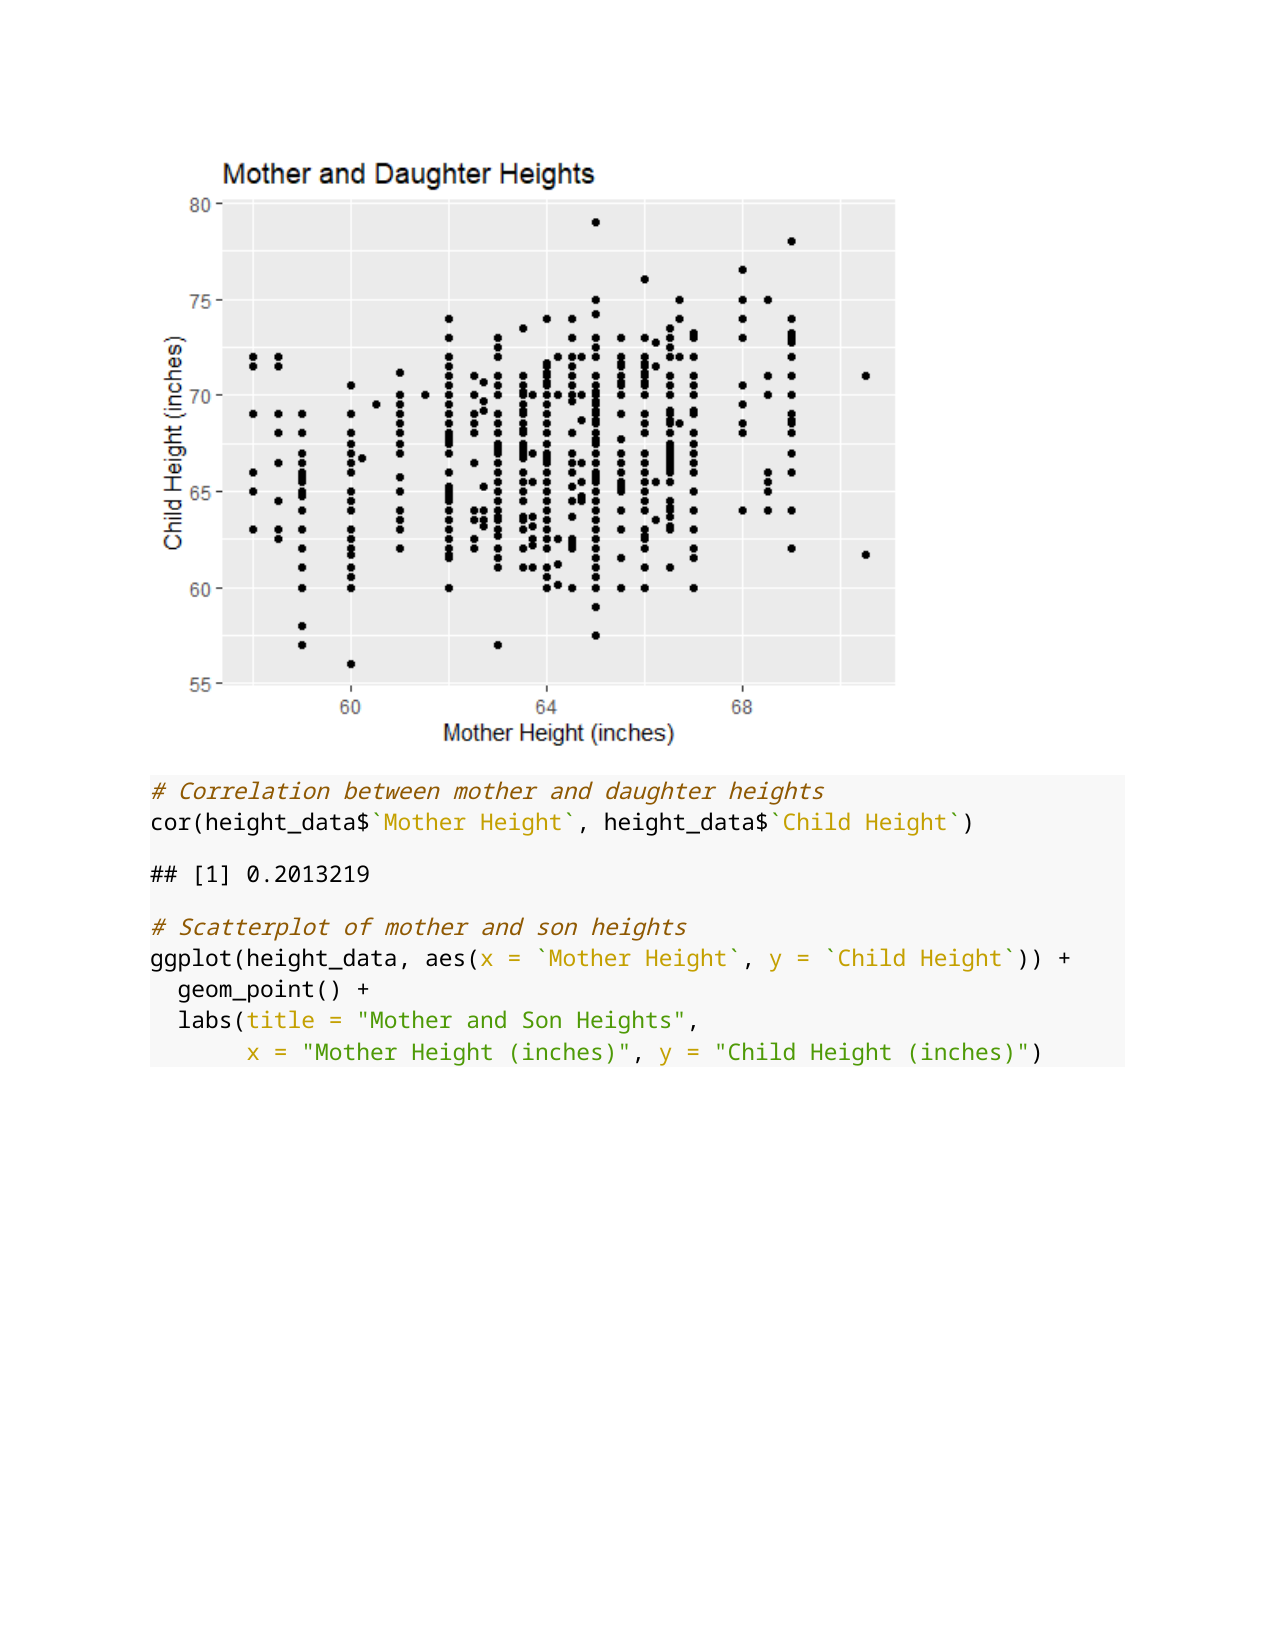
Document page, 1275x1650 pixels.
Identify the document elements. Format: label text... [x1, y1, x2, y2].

text # Scatterplot of mother and son heights ggplot(height_data, aes(x = `Mother Height`, y = `Child Height`)) + geom_point() + labs(title = "Mother and Son Heights", x = "Mother Height (inches)", y = "Child Height (inches)") [370, 911, 1125, 1067]
picture [150, 150, 908, 757]
text ## [1] 0.2013219 [150, 858, 1125, 890]
text # Correlation between mother and daughter heights cor(height_data$`Mother Height`, height_data$`Child Height`) [824, 775, 1125, 838]
